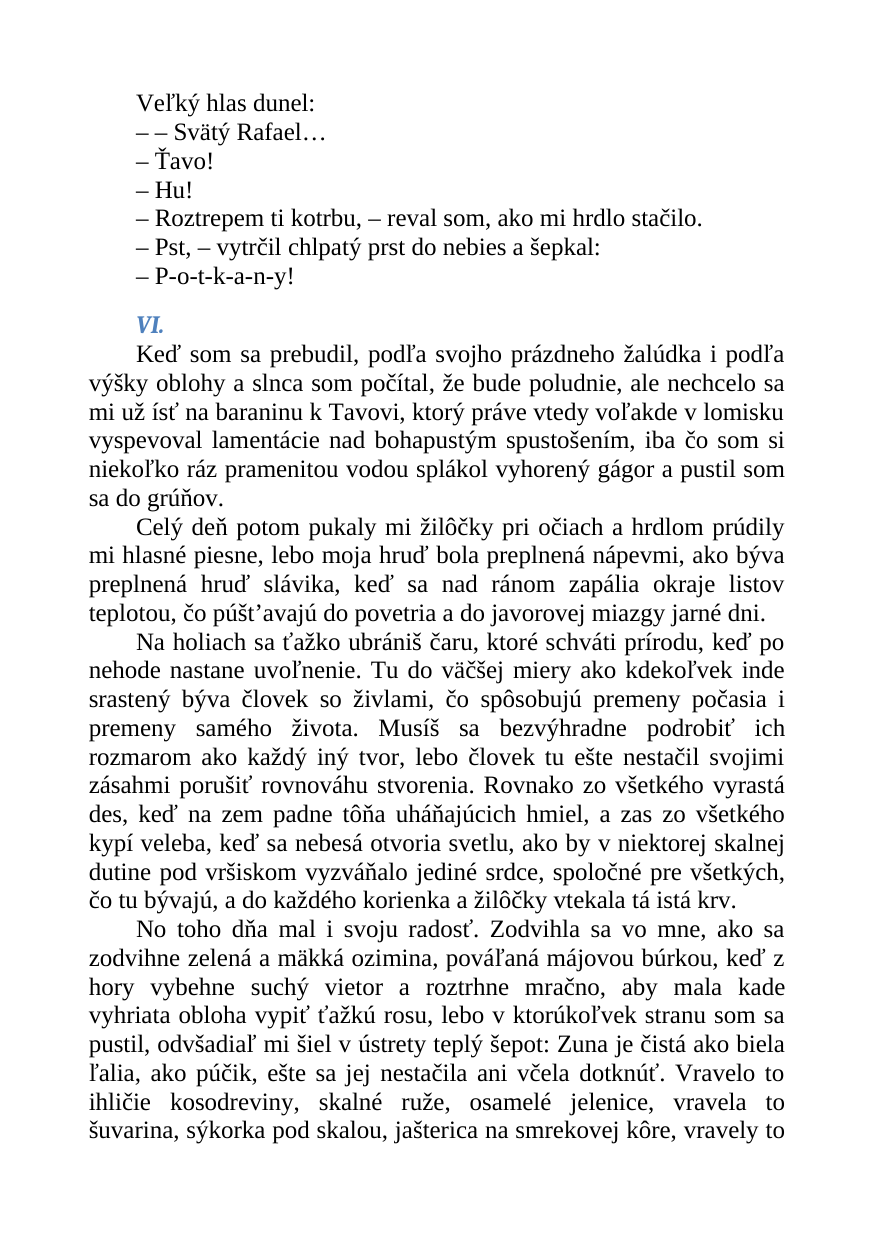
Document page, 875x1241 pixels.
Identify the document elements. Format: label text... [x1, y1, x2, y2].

text – Roztrepem ti kotrbu, – reval som, ako mi hrdlo stačilo. [88, 203, 786, 232]
text Na holiach sa ťažko ubrániš čaru, ktoré schváti prírodu, keď po nehode nastane uvoľnenie. Tu do väčšej miery ako kdekoľvek inde srastený býva človek so živlami, čo spôsobujú premeny počasia i premeny samého života. Musíš sa bezvýhradne podrobiť ich rozmarom ako každý iný tvor, lebo človek tu ešte nestačil svojimi zásahmi porušiť rovnováhu stvorenia. Rovnako zo všetkého vyrastá des, keď na zem padne tôňa uháňajúcich hmiel, a zas zo všetkého kypí veleba, keď sa nebesá otvoria svetlu, ako by v niektorej skalnej dutine pod vršiskom vyzváňalo jediné srdce, spoločné pre všetkých, čo tu bývajú, a do každého korienka a žilôčky vtekala tá istá krv. [88, 627, 786, 914]
subtitle VI. [88, 311, 786, 339]
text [88, 914, 786, 1144]
text Veľký hlas dunel: [88, 88, 786, 117]
text – P-o-t-k-a-n-y! [88, 261, 786, 290]
text – Pst, – vytrčil chlpatý prst do nebies a šepkal: [88, 232, 786, 261]
text Keď som sa prebudil, podľa svojho prázdneho žalúdka i podľa výšky oblohy a slnca som počítal, že bude poludnie, ale nechcelo sa mi už ísť na baraninu k Tavovi, ktorý práve vtedy voľakde v lomisku vyspevoval lamentácie nad bohapustým spustošením, iba čo som si niekoľko ráz pramenitou vodou splákol vyhorený gágor a pustil som sa do grúňov. [88, 339, 786, 512]
text Celý deň potom pukaly mi žilôčky pri očiach a hrdlom prúdily mi hlasné piesne, lebo moja hruď bola preplnená nápevmi, ako býva preplnená hruď slávika, keď sa nad ránom zapália okraje listov teplotou, čo púšt’avajú do povetria a do javorovej miazgy jarné dni. [88, 512, 786, 627]
text – – Svätý Rafael… [88, 117, 786, 146]
text – Hu! [88, 175, 786, 203]
text – Ťavo! [88, 146, 786, 175]
